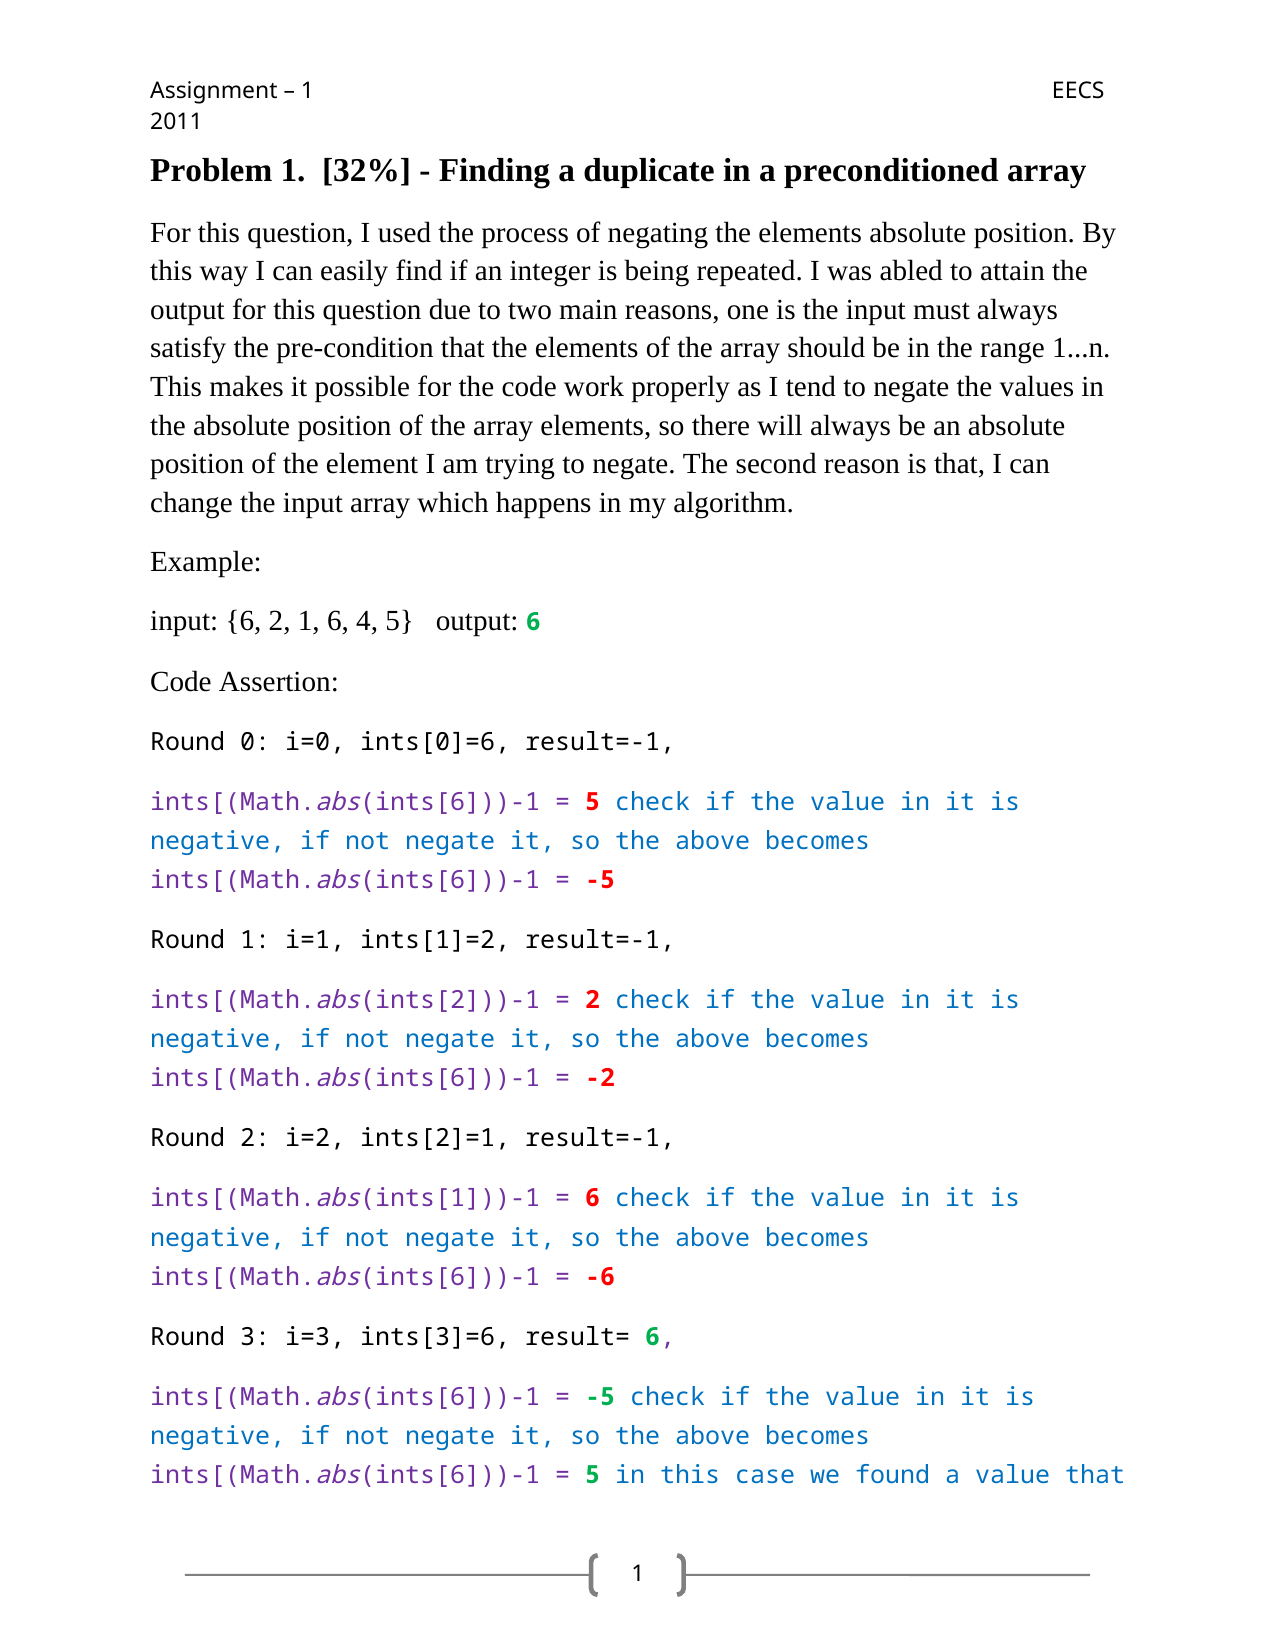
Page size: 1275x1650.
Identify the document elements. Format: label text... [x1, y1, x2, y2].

text ints[(Math.abs(ints[1]))-1 = 6 check if the value in it is negative, if not negate it, so the above becomes ints[(Math.abs(ints[6]))-1 = -6 [150, 1180, 1125, 1292]
text ints[(Math.abs(ints[6]))-1 = 5 check if the value in it is negative, if not negate it, so the above becomes ints[(Math.abs(ints[6]))-1 = -5 [150, 783, 1125, 896]
text Round 2: i=2, ints[2]=1, result=-1, [150, 1120, 1125, 1154]
text For this question, I used the process of negating the elements absolute position. By this way I can easily find if an integer is being repeated. I was abled to attain the output for this question due to two main reasons, one is the input must always satisfy the pre-condition that the elements of the array should be in the range 1...n. This makes it possible for the code work properly as I tend to negate the values in the absolute position of the array elements, so there will always be an absolute position of the element I am trying to negate. The second reason is that, I can change the input array which happens in my algorithm. [150, 215, 1125, 518]
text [150, 1378, 1125, 1491]
text Problem 1. [32%] - Finding a duplicate in a preconditioned array [150, 150, 1125, 188]
text Code Assertion: [150, 664, 1125, 697]
text input: {6, 2, 1, 6, 4, 5} output: 6 [150, 603, 1125, 638]
text Example: [150, 544, 1125, 578]
text ints[(Math.abs(ints[2]))-1 = 2 check if the value in it is negative, if not negate it, so the above becomes ints[(Math.abs(ints[6]))-1 = -2 [150, 982, 1125, 1094]
text Round 3: i=3, ints[3]=6, result= 6, [150, 1318, 1125, 1352]
text Round 1: i=1, ints[1]=2, result=-1, [150, 922, 1125, 956]
text Round 0: i=0, ints[0]=6, result=-1, [150, 723, 1125, 757]
